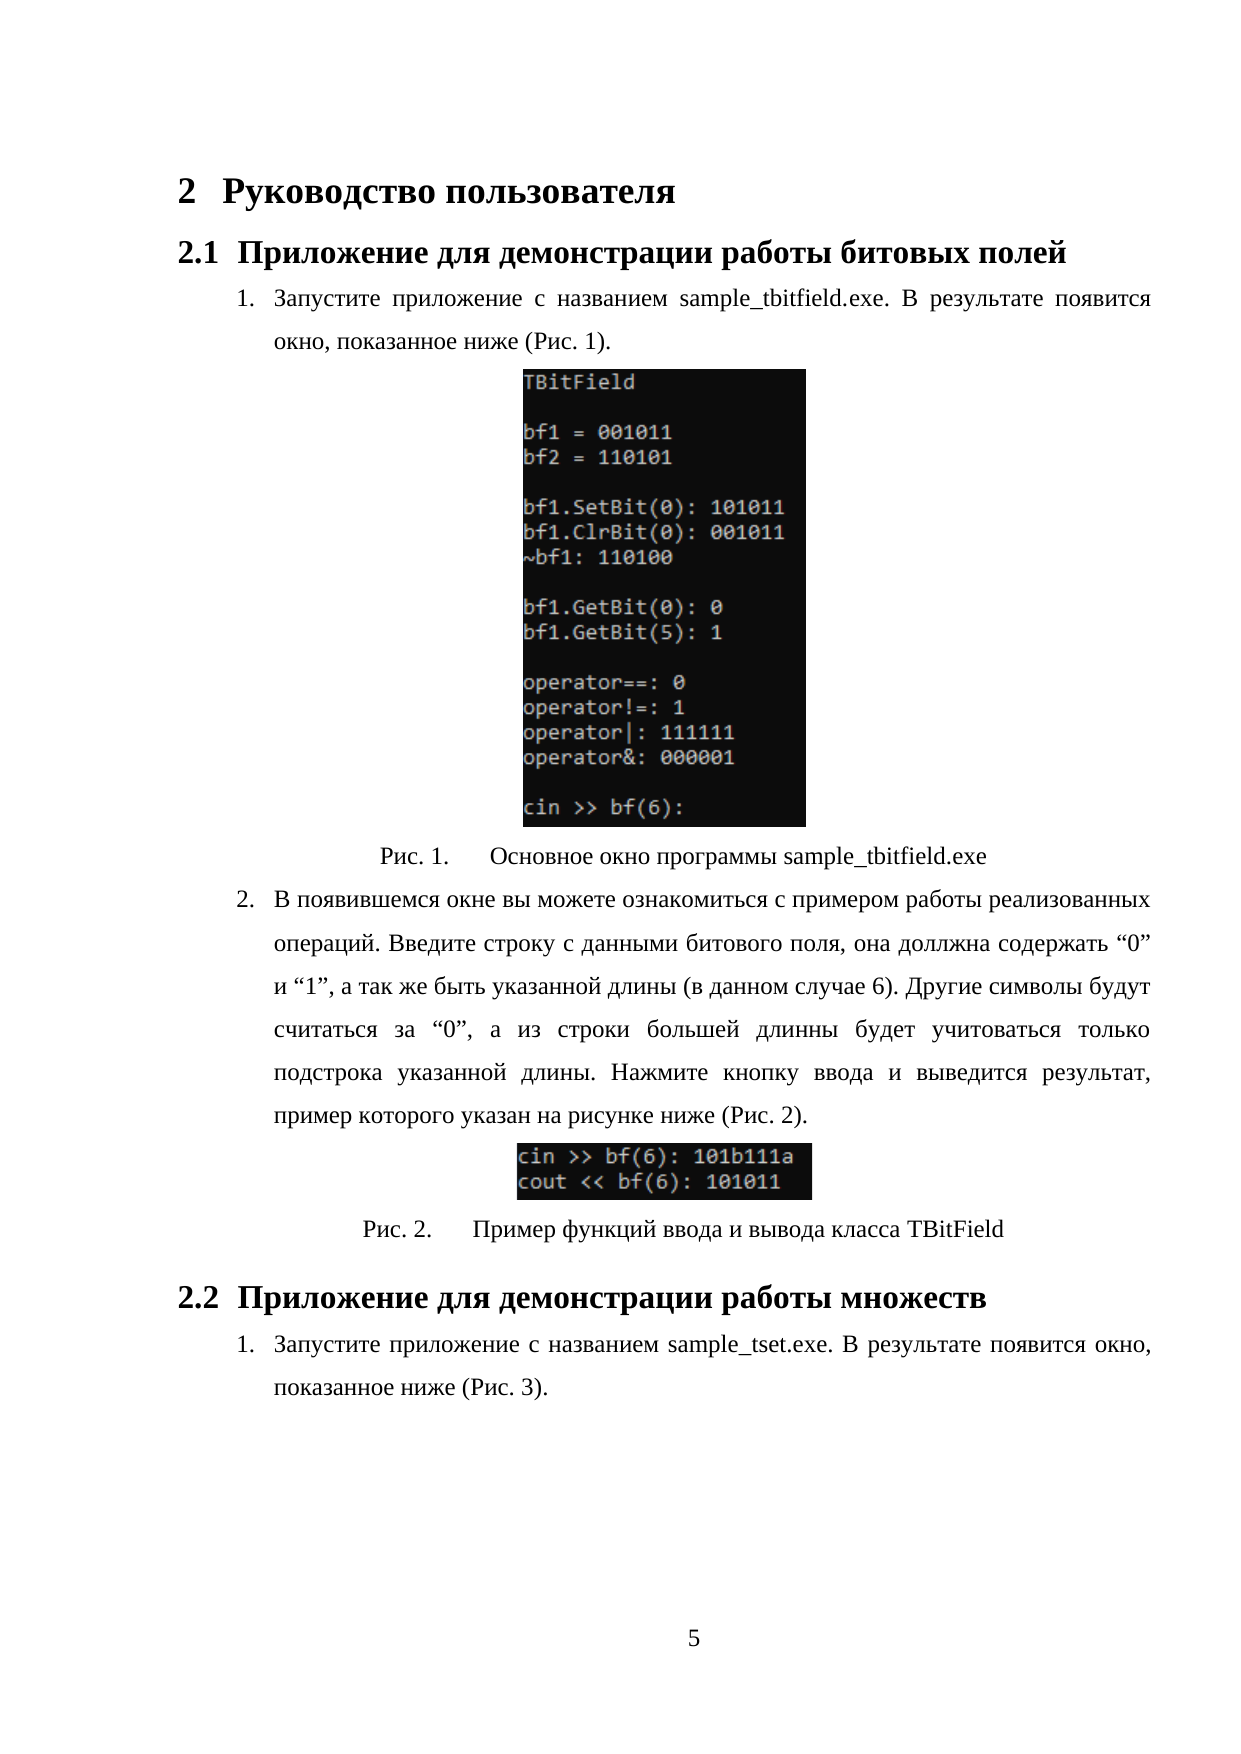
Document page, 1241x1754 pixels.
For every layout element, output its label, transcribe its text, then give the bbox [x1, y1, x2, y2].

subtitle Приложение для демонстрации работы множеств [177, 1278, 1152, 1316]
picture [523, 369, 806, 827]
picture [516, 1143, 813, 1200]
text Основное окно программы sample_tbitfield.exe [215, 841, 1152, 870]
subtitle Руководство пользователя [177, 168, 1152, 211]
text Пример функций ввода и вывода класса TBitField [215, 1214, 1152, 1243]
subtitle Приложение для демонстрации работы битовых полей [177, 232, 1152, 270]
